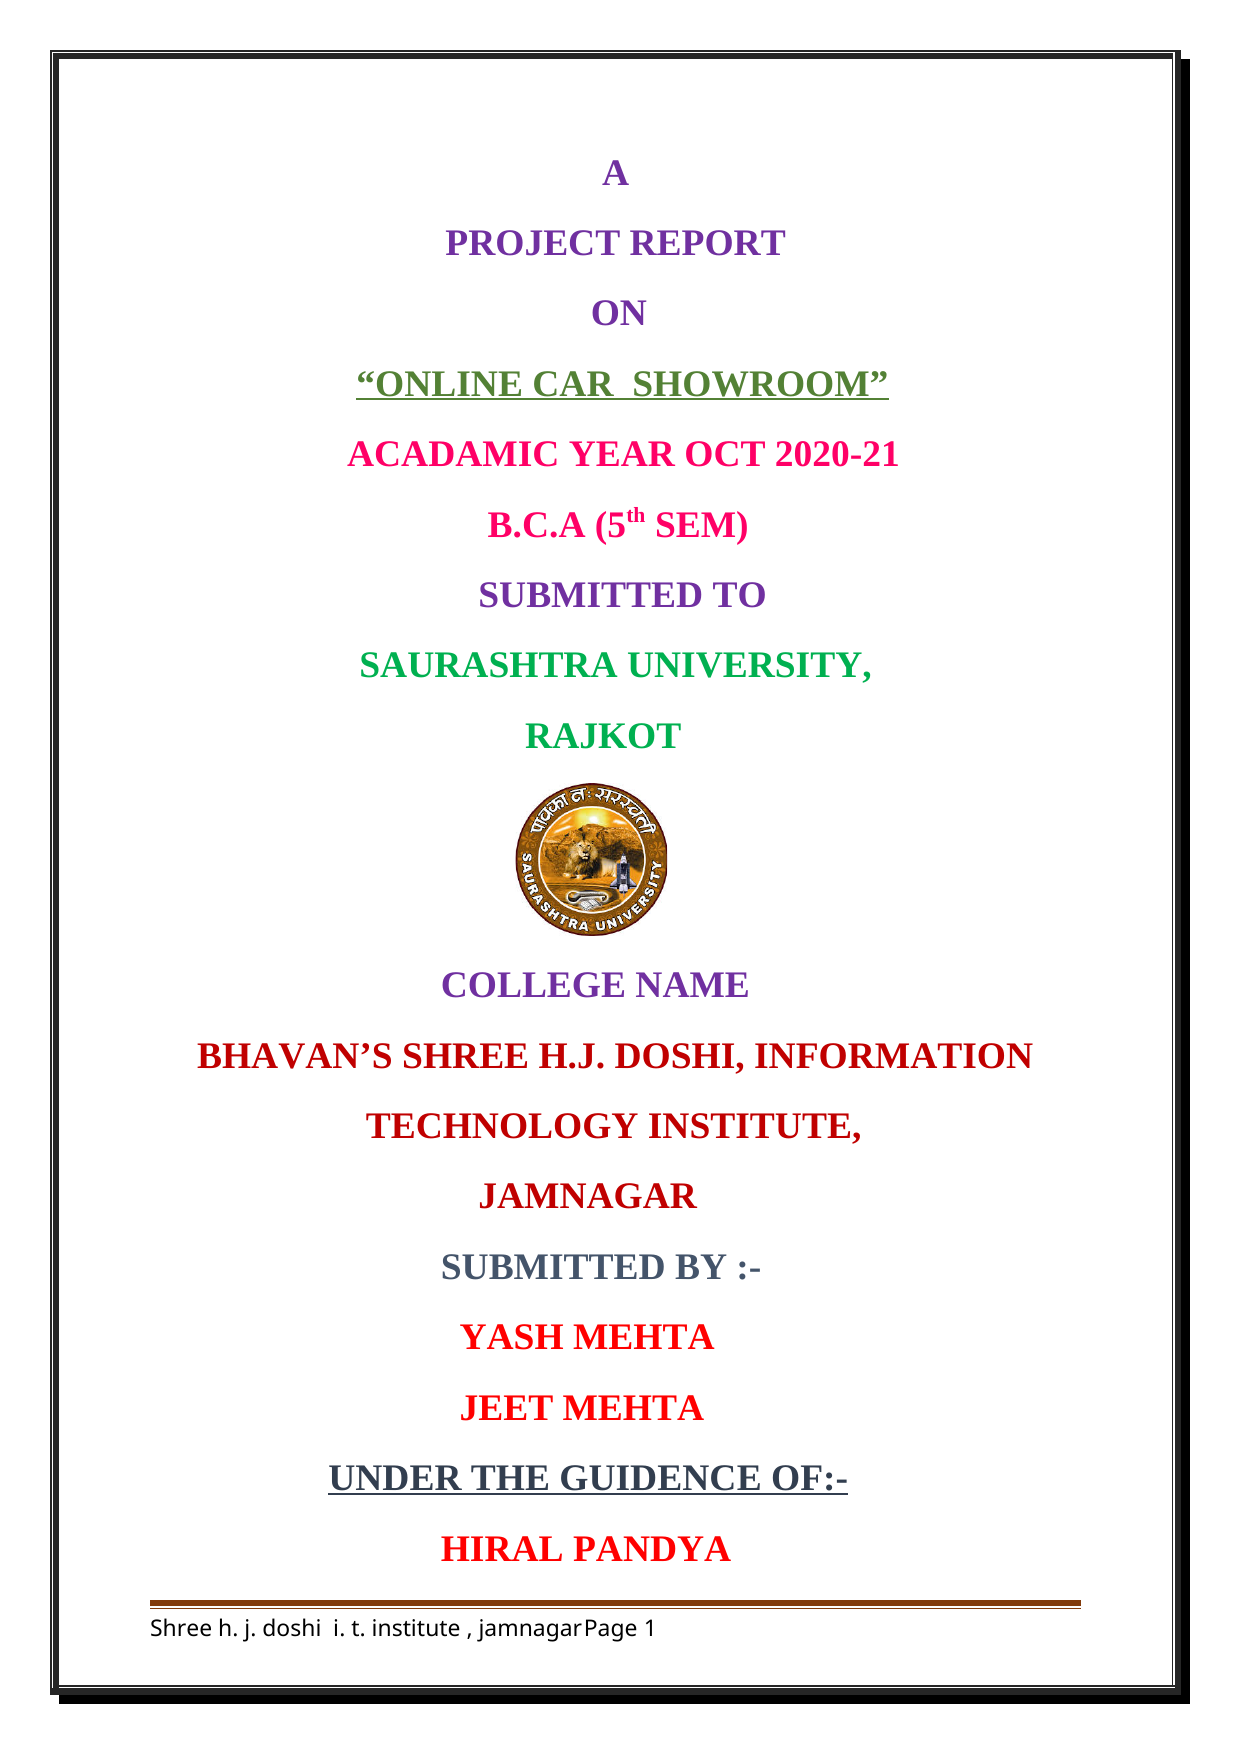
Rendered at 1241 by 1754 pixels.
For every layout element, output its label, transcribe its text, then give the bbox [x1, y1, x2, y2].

text B.C.A (5th SEM) [150, 502, 1081, 545]
text JEET MEHTA [150, 1385, 1081, 1428]
text RAJKOT [150, 713, 1081, 756]
text TECHNOLOGY INSTITUTE, [225, 1103, 1081, 1147]
text YASH MEHTA [150, 1315, 1081, 1358]
text ON [150, 291, 1081, 334]
text SUBMITTED BY :- [375, 1244, 1081, 1287]
text SAURASHTRA UNIVERSITY, [150, 643, 1081, 686]
text SUBMITTED TO [150, 572, 1081, 616]
text “ONLINE CAR SHOWROOM” [225, 361, 1081, 404]
text JAMNAGAR [150, 1174, 1081, 1217]
text HIRAL PANDYA [300, 1526, 1081, 1569]
text COLLEGE NAME [150, 963, 1081, 1006]
text ACADAMIC YEAR OCT 2020-21 [225, 432, 1081, 475]
picture [515, 783, 668, 936]
text PROJECT REPORT [150, 220, 1081, 263]
text UNDER THE GUIDENCE OF:- [150, 1456, 1081, 1499]
text BHAVAN’S SHREE H.J. DOSHI, INFORMATION [150, 1033, 1081, 1076]
text A [150, 150, 1081, 193]
